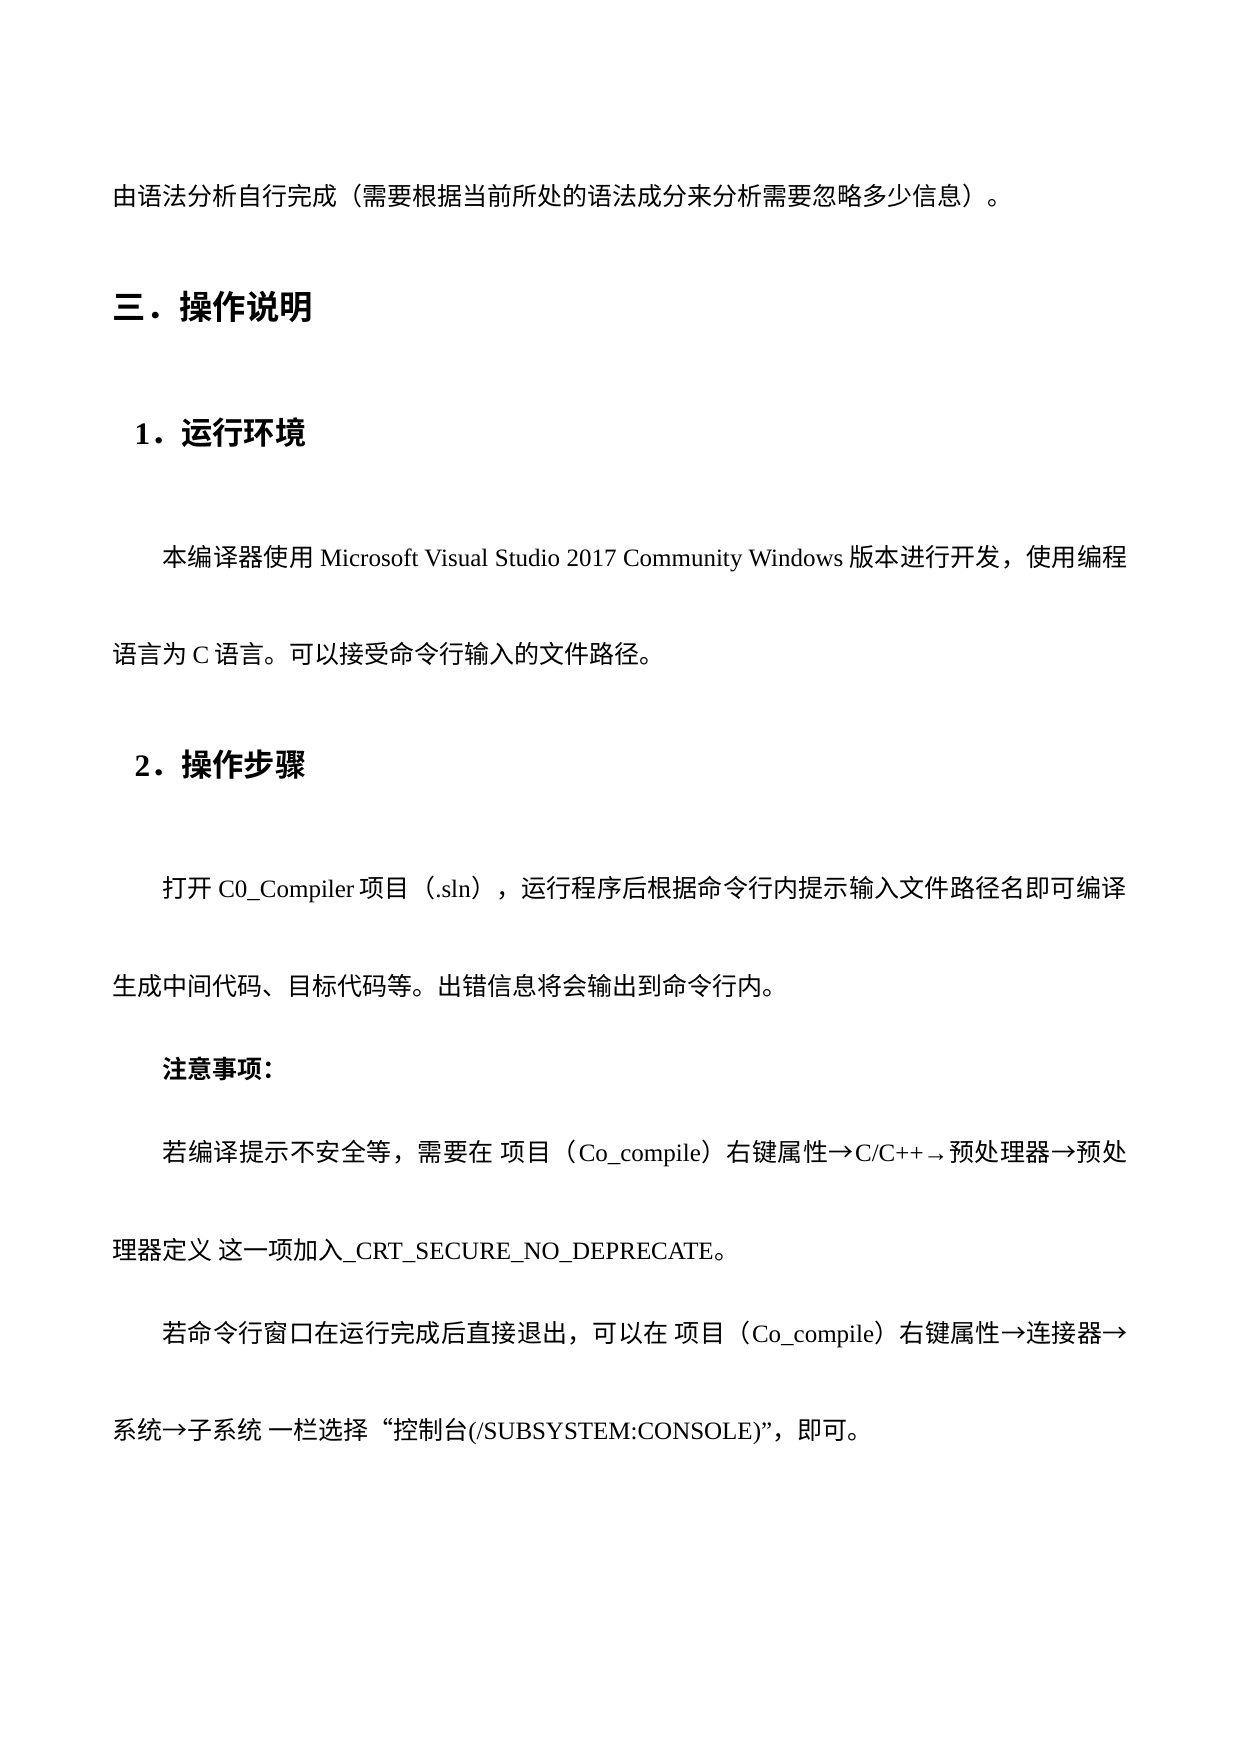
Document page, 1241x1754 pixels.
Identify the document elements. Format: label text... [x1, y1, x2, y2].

text 若命令行窗口在运行完成后直接退出，可以在 项目（Co_compile）右键属性→连接器→系统→子系统 一栏选择“控制台(/SUBSYSTEM:CONSOLE)”，即可。 [112, 1299, 1128, 1461]
text 本编译器使用Microsoft Visual Studio 2017 Community Windows版本进行开发，使用编程语言为C语言。可以接受命令行输入的文件路径。 [112, 523, 1128, 685]
subtitle 1．运行环境 [134, 398, 1128, 463]
subtitle 2．操作步骤 [134, 730, 1128, 795]
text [112, 162, 1128, 227]
text 打开C0_Compiler项目（.sln），运行程序后根据命令行内提示输入文件路径名即可编译生成中间代码、目标代码等。出错信息将会输出到命令行内。 [112, 854, 1128, 1017]
subtitle 三．操作说明 [112, 272, 1128, 337]
text 注意事项： [112, 1035, 1128, 1100]
text 若编译提示不安全等，需要在 项目（Co_compile）右键属性→C/C++→预处理器→预处理器定义 这一项加入_CRT_SECURE_NO_DEPRECATE。 [112, 1118, 1128, 1281]
